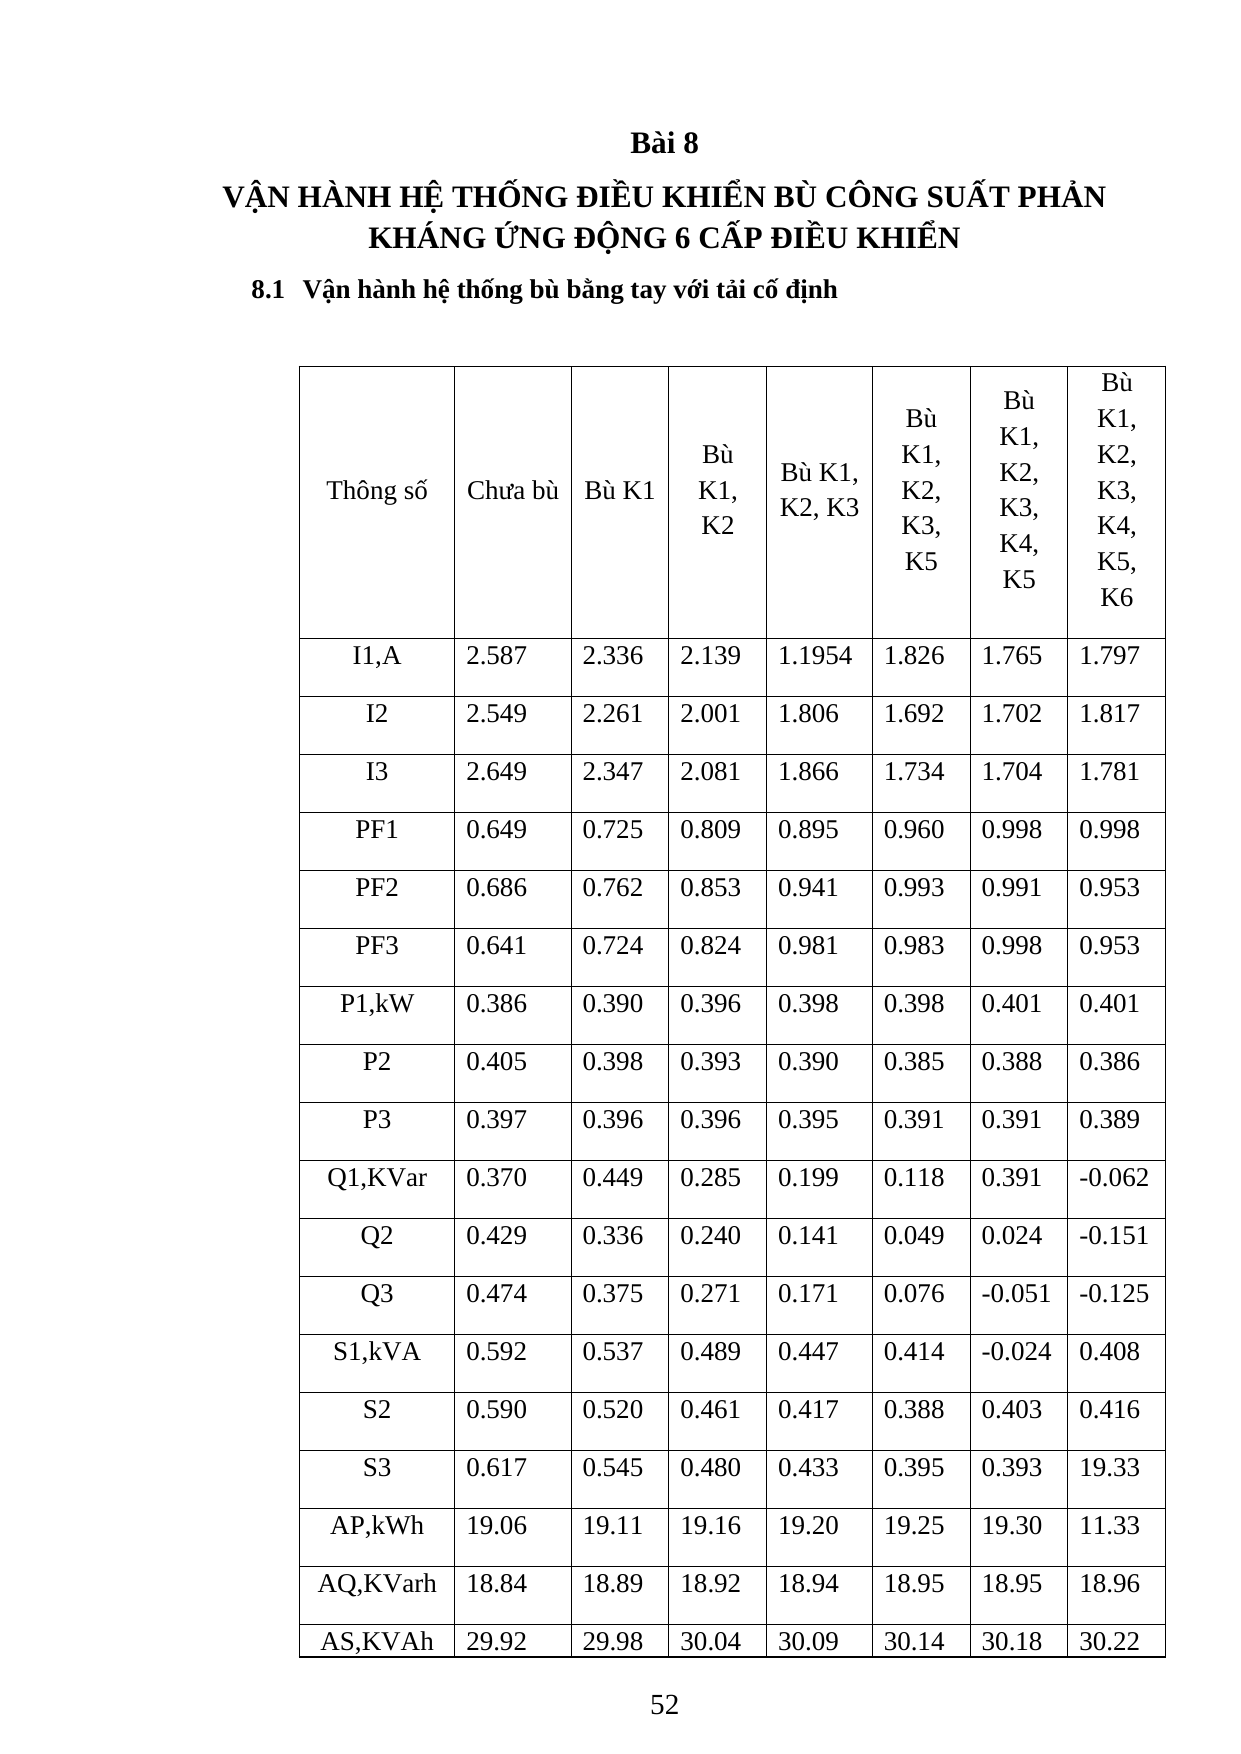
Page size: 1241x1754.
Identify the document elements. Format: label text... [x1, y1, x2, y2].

table_cell 0.024 [971, 1219, 1067, 1276]
table_cell 0.390 [572, 987, 668, 1044]
table_cell 0.895 [767, 813, 872, 870]
table_cell 0.953 [1068, 929, 1165, 986]
table_cell 0.590 [455, 1393, 571, 1450]
table_cell 0.389 [1068, 1103, 1165, 1160]
table_cell 0.489 [669, 1335, 766, 1392]
table_cell PF3 [300, 929, 454, 986]
table_cell P2 [300, 1045, 454, 1102]
table_cell I3 [300, 755, 454, 812]
table_header Bù K1, K2 [669, 367, 766, 638]
table_cell 2.001 [669, 697, 766, 754]
table_cell 0.983 [873, 929, 970, 986]
table_cell 0.391 [873, 1103, 970, 1160]
table_cell 18.84 [455, 1567, 571, 1624]
table_cell 0.433 [767, 1451, 872, 1508]
table_cell -0.125 [1068, 1277, 1165, 1334]
table_cell 0.141 [767, 1219, 872, 1276]
table_cell 2.649 [455, 755, 571, 812]
table_cell I2 [300, 697, 454, 754]
table_cell 0.375 [572, 1277, 668, 1334]
table_cell 0.649 [455, 813, 571, 870]
table_cell 0.388 [873, 1393, 970, 1450]
table_header Chưa bù [455, 367, 571, 638]
table_cell 0.592 [455, 1335, 571, 1392]
table_cell I1,A [300, 639, 454, 696]
table_cell 0.991 [971, 871, 1067, 928]
table_cell 18.95 [873, 1567, 970, 1624]
table_cell 0.417 [767, 1393, 872, 1450]
table_cell -0.062 [1068, 1161, 1165, 1218]
table_cell Q1,KVar [300, 1161, 454, 1218]
table_cell 0.398 [873, 987, 970, 1044]
table_cell 1.817 [1068, 697, 1165, 754]
table_cell 0.686 [455, 871, 571, 928]
table_cell 1.765 [971, 639, 1067, 696]
table_cell 0.336 [572, 1219, 668, 1276]
table_cell 18.92 [669, 1567, 766, 1624]
table_cell 0.545 [572, 1451, 668, 1508]
table_cell 0.414 [873, 1335, 970, 1392]
table_cell 0.171 [767, 1277, 872, 1334]
table_header Thông số [300, 367, 454, 638]
table_cell 0.474 [455, 1277, 571, 1334]
table_cell 0.824 [669, 929, 766, 986]
table_cell 0.429 [455, 1219, 571, 1276]
table_cell 0.449 [572, 1161, 668, 1218]
table_cell 0.396 [669, 1103, 766, 1160]
table_cell 2.139 [669, 639, 766, 696]
table_cell 0.809 [669, 813, 766, 870]
table_cell 0.370 [455, 1161, 571, 1218]
table_cell 0.981 [767, 929, 872, 986]
table_cell 0.385 [873, 1045, 970, 1102]
table_cell 1.826 [873, 639, 970, 696]
table_cell 0.398 [572, 1045, 668, 1102]
table_cell 0.998 [1068, 813, 1165, 870]
table_cell S3 [300, 1451, 454, 1508]
table_cell PF2 [300, 871, 454, 928]
table_cell 0.388 [971, 1045, 1067, 1102]
table_cell 0.416 [1068, 1393, 1165, 1450]
table_cell AP,kWh [300, 1509, 454, 1566]
table_cell 2.081 [669, 755, 766, 812]
table_cell AS,KVAh [300, 1625, 454, 1656]
table_cell -0.051 [971, 1277, 1067, 1334]
table_cell 0.398 [767, 987, 872, 1044]
table_cell 0.386 [455, 987, 571, 1044]
table_cell 0.641 [455, 929, 571, 986]
table_cell 2.261 [572, 697, 668, 754]
table_cell 0.390 [767, 1045, 872, 1102]
table_cell 1.704 [971, 755, 1067, 812]
table_cell 0.520 [572, 1393, 668, 1450]
table_cell 0.403 [971, 1393, 1067, 1450]
table_cell 0.480 [669, 1451, 766, 1508]
table_header Bù K1 [572, 367, 668, 638]
table_cell 30.14 [873, 1625, 970, 1656]
list Vận hành hệ thống bù bằng tay với tải cố định [251, 273, 1122, 304]
table_cell 19.16 [669, 1509, 766, 1566]
table_cell 19.25 [873, 1509, 970, 1566]
table_cell 1.781 [1068, 755, 1165, 812]
table_cell 0.725 [572, 813, 668, 870]
table_cell 0.941 [767, 871, 872, 928]
table_cell 0.393 [971, 1451, 1067, 1508]
table_cell 1.692 [873, 697, 970, 754]
table_cell 0.076 [873, 1277, 970, 1334]
table_cell 1.702 [971, 697, 1067, 754]
table_cell 0.401 [971, 987, 1067, 1044]
table_cell 30.09 [767, 1625, 872, 1656]
table_cell 0.391 [971, 1161, 1067, 1218]
table_cell 0.199 [767, 1161, 872, 1218]
table_cell P3 [300, 1103, 454, 1160]
table_cell 2.549 [455, 697, 571, 754]
table_cell 0.401 [1068, 987, 1165, 1044]
table_header Bù K1, K2, K3 [767, 367, 872, 638]
table_cell 0.271 [669, 1277, 766, 1334]
table_cell PF1 [300, 813, 454, 870]
table_cell 0.408 [1068, 1335, 1165, 1392]
table_cell 0.393 [669, 1045, 766, 1102]
table_cell 19.11 [572, 1509, 668, 1566]
table_cell 0.285 [669, 1161, 766, 1218]
table_cell 1.866 [767, 755, 872, 812]
table_header Bù K1, K2, K3, K5 [873, 367, 970, 638]
table_cell 0.762 [572, 871, 668, 928]
table_cell 1.1954 [767, 639, 872, 696]
table_cell 0.960 [873, 813, 970, 870]
table_cell 0.395 [767, 1103, 872, 1160]
table_cell 0.724 [572, 929, 668, 986]
table_cell 1.806 [767, 697, 872, 754]
table_cell 0.386 [1068, 1045, 1165, 1102]
table_cell Q2 [300, 1219, 454, 1276]
table_cell 0.049 [873, 1219, 970, 1276]
table_cell 2.587 [455, 639, 571, 696]
table_cell 0.537 [572, 1335, 668, 1392]
table_cell 0.240 [669, 1219, 766, 1276]
table_cell 0.617 [455, 1451, 571, 1508]
table_cell 30.22 [1068, 1625, 1165, 1656]
table_cell 2.347 [572, 755, 668, 812]
table_cell Q3 [300, 1277, 454, 1334]
table_cell 0.118 [873, 1161, 970, 1218]
table_header Bù K1, K2, K3, K4, K5 [971, 367, 1067, 638]
table_cell 0.396 [669, 987, 766, 1044]
table_cell 19.30 [971, 1509, 1067, 1566]
table_cell 0.998 [971, 929, 1067, 986]
table_cell AQ,KVarh [300, 1567, 454, 1624]
table_cell 18.95 [971, 1567, 1067, 1624]
subtitle VẬN HÀNH HỆ THỐNG ĐIỀU KHIỂN BÙ CÔNG SUẤT PHẢN KHÁNG ỨNG ĐỘNG 6 CẤP ĐIỀU KHIỂN [207, 178, 1122, 255]
table_cell 11.33 [1068, 1509, 1165, 1566]
table_cell 0.396 [572, 1103, 668, 1160]
table_cell -0.151 [1068, 1219, 1165, 1276]
table_cell 2.336 [572, 639, 668, 696]
table_cell 29.92 [455, 1625, 571, 1656]
table_cell S2 [300, 1393, 454, 1450]
table_cell 0.391 [971, 1103, 1067, 1160]
table_cell 19.06 [455, 1509, 571, 1566]
table_cell 18.96 [1068, 1567, 1165, 1624]
table_cell 30.18 [971, 1625, 1067, 1656]
table_cell 19.33 [1068, 1451, 1165, 1508]
table_cell 0.405 [455, 1045, 571, 1102]
table_cell -0.024 [971, 1335, 1067, 1392]
table_cell 0.993 [873, 871, 970, 928]
table_cell 0.998 [971, 813, 1067, 870]
table_cell 1.797 [1068, 639, 1165, 696]
table_cell 30.04 [669, 1625, 766, 1656]
table_cell 29.98 [572, 1625, 668, 1656]
table_cell 18.94 [767, 1567, 872, 1624]
table_cell 0.397 [455, 1103, 571, 1160]
table_cell 0.853 [669, 871, 766, 928]
table_cell 0.461 [669, 1393, 766, 1450]
table_header Bù K1, K2, K3, K4, K5, K6 [1068, 367, 1165, 638]
table_cell S1,kVA [300, 1335, 454, 1392]
subtitle Bài 8 [207, 124, 1122, 160]
table_cell 0.447 [767, 1335, 872, 1392]
table_cell 19.20 [767, 1509, 872, 1566]
table_cell 1.734 [873, 755, 970, 812]
table_cell 0.395 [873, 1451, 970, 1508]
table_cell 18.89 [572, 1567, 668, 1624]
table_cell 0.953 [1068, 871, 1165, 928]
table_cell P1,kW [300, 987, 454, 1044]
